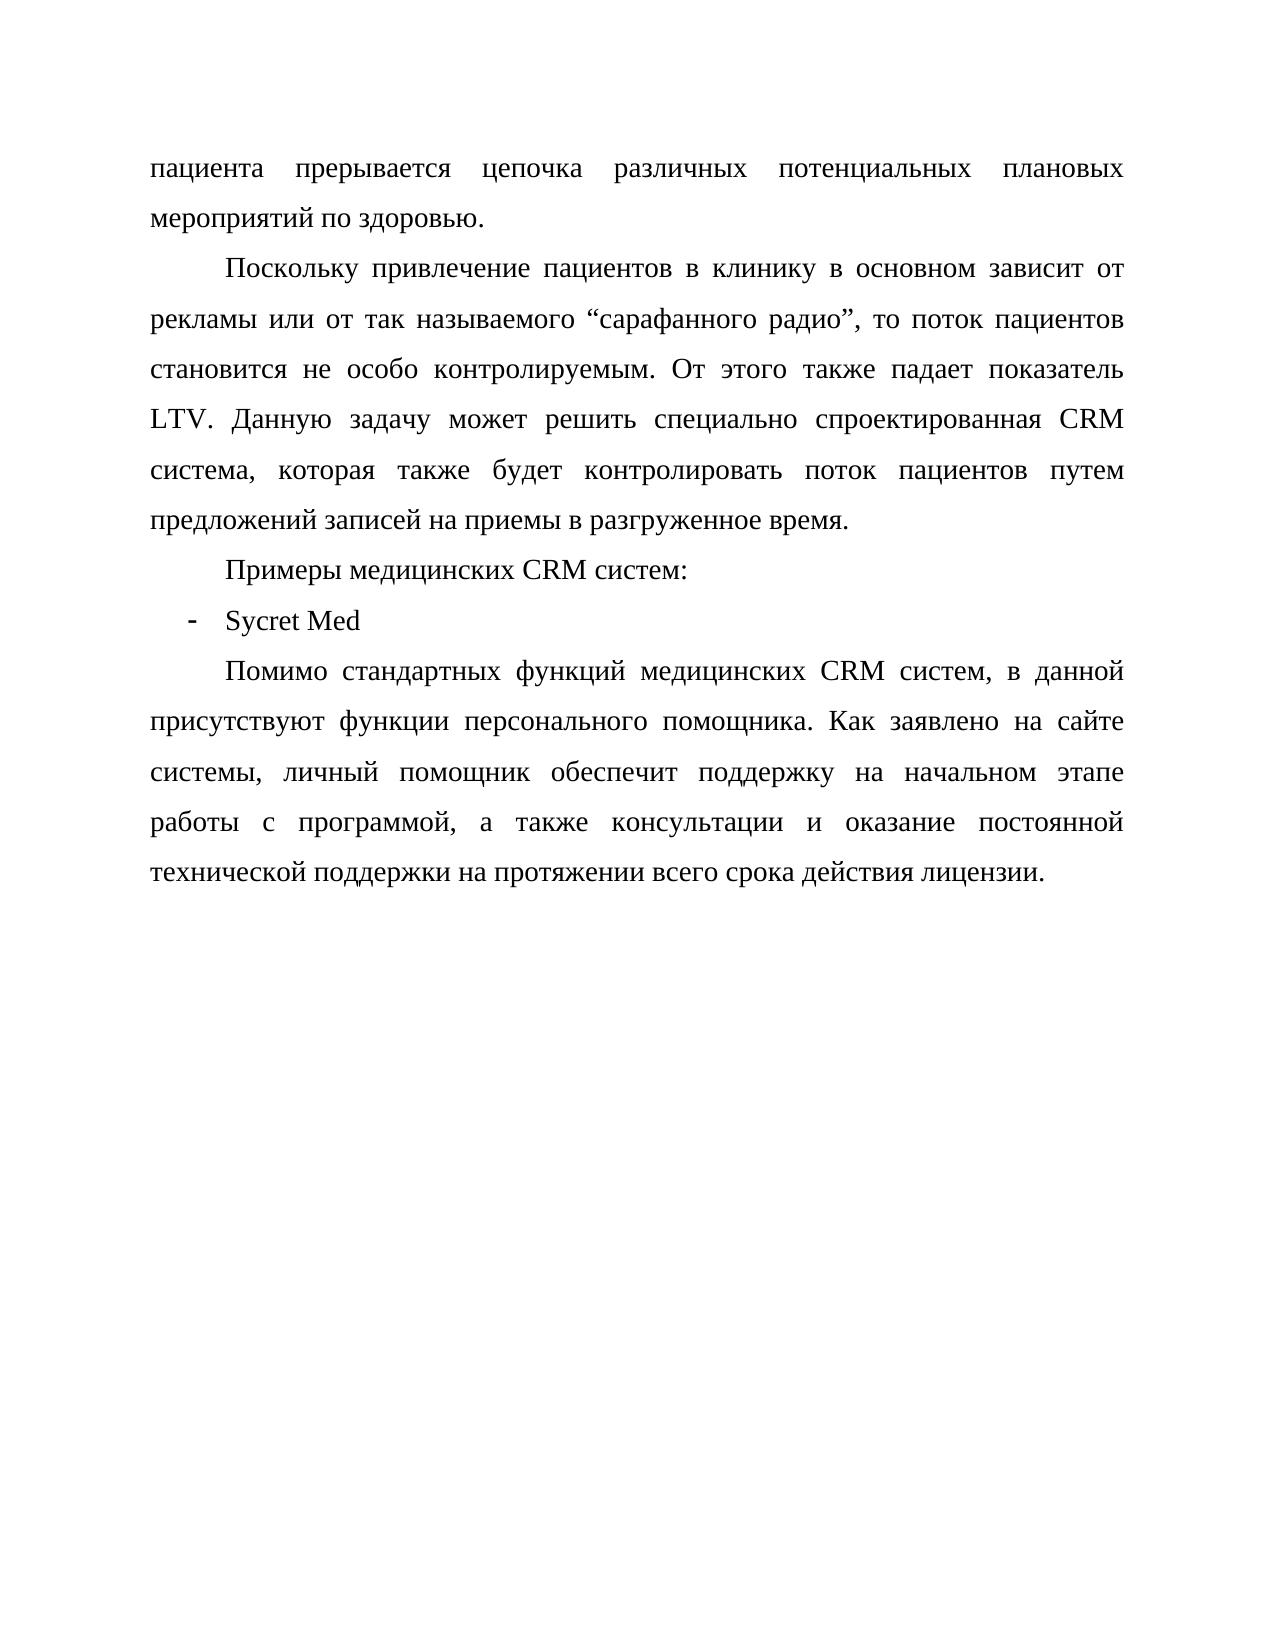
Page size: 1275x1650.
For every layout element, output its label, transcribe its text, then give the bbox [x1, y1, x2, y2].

text Примеры медицинских CRM систем: [150, 552, 1125, 586]
text Помимо стандартных функций медицинских CRM систем, в данной присутствуют функции персонального помощника. Как заявлено на сайте системы, личный помощник обеспечит поддержку на начальном этапе работы с программой, а также консультации и оказание постоянной технической поддержки на протяжении всего срока действия лицензии. [150, 653, 1125, 888]
list Sycret Med [187, 603, 1125, 636]
text Поскольку привлечение пациентов в клинику в основном зависит от рекламы или от так называемого “сарафанного радио”, то поток пациентов становится не особо контролируемым. От этого также падает показатель LTV. Данную задачу может решить специально спроектированная CRM система, которая также будет контролировать поток пациентов путем предложений записей на приемы в разгруженное время. [150, 251, 1125, 536]
